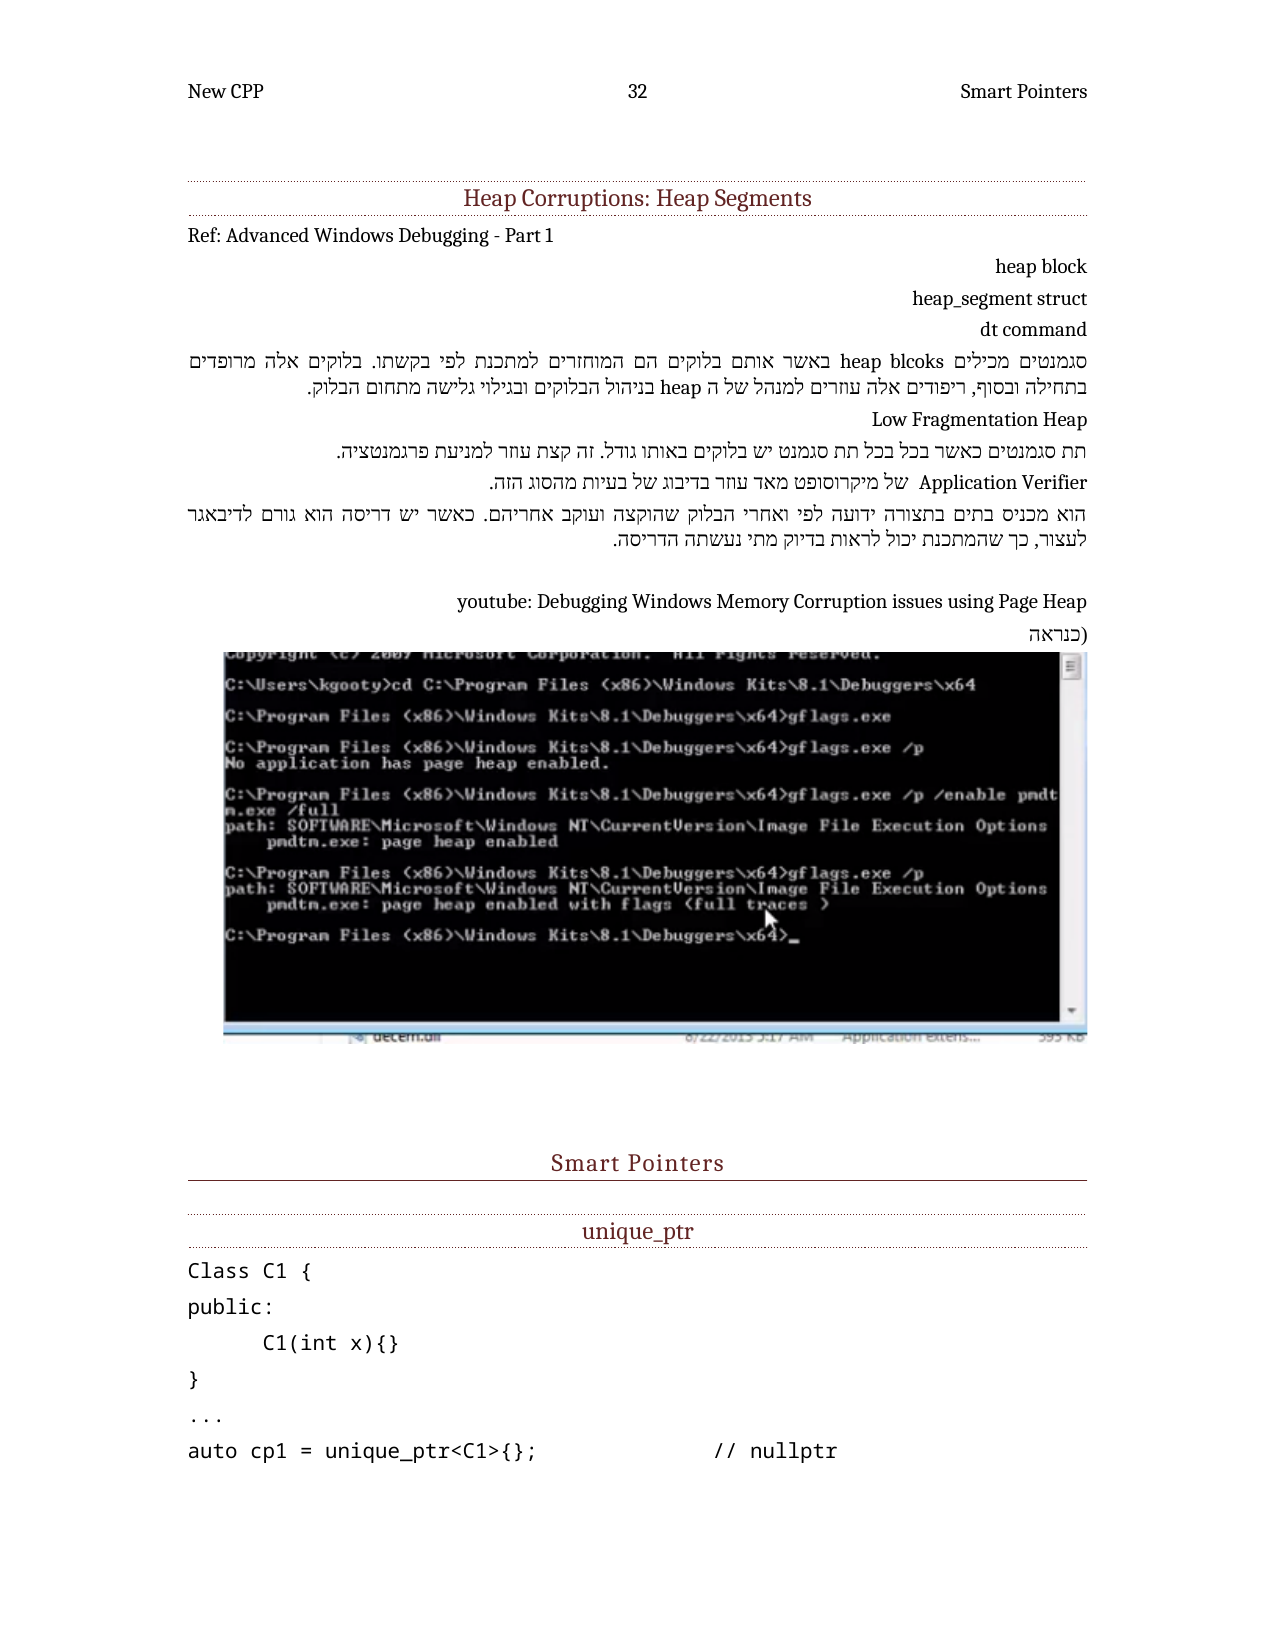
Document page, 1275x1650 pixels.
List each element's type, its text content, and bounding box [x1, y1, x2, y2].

text C1(int x){} [187, 1328, 1087, 1357]
text } [187, 1364, 1087, 1393]
picture [223, 652, 1088, 1044]
text Class C1 { [187, 1256, 1087, 1284]
subtitle Smart Pointers [187, 1149, 1087, 1181]
text youtube: Debugging Windows Memory Corruption issues using Page Heap [187, 590, 1087, 614]
text heap block [187, 255, 1087, 279]
subtitle Heap Corruptions: Heap Segments [187, 181, 1087, 216]
text auto cp1 = unique_ptr<C1>{}; // nullptr [187, 1436, 1087, 1465]
text Ref: Advanced Windows Debugging - Part 1 [187, 224, 1087, 248]
text Application Verifier של מיקרוסופט מאד עוזר בדיבוג של בעיות מהסוג הזה. [187, 470, 1087, 495]
text (כנראה [187, 621, 1087, 646]
subtitle unique_ptr [187, 1213, 1087, 1248]
text dt command [187, 318, 1087, 342]
text תת סגמנטים כאשר בכל בכל תת סגמנט יש בלוקים באותו גודל. זה קצת עוזר למניעת פרגמנטציה. [187, 438, 1087, 463]
text ... [187, 1400, 1087, 1429]
text Low Fragmentation Heap [187, 407, 1087, 431]
text heap_segment struct [187, 287, 1087, 311]
text הוא מכניס בתים בתצורה ידועה לפי ואחרי הבלוק שהוקצה ועוקב אחריהם. כאשר יש דריסה הוא גורם לדיבאגר לעצור, כך שהמתכנת יכול לראות בדיוק מתי נעשתה הדריסה. [187, 502, 1087, 551]
text public: [187, 1292, 1087, 1321]
text סגמנטים מכילים heap blcoks באשר אותם בלוקים הם המוחזרים למתכנת לפי בקשתו. בלוקים אלה מרופדים בתחילה ובסוף, ריפודים אלה עוזרים למנהל של ה heap בניהול הבלוקים ובגילוי גלישה מתחום הבלוק. [187, 349, 1087, 400]
